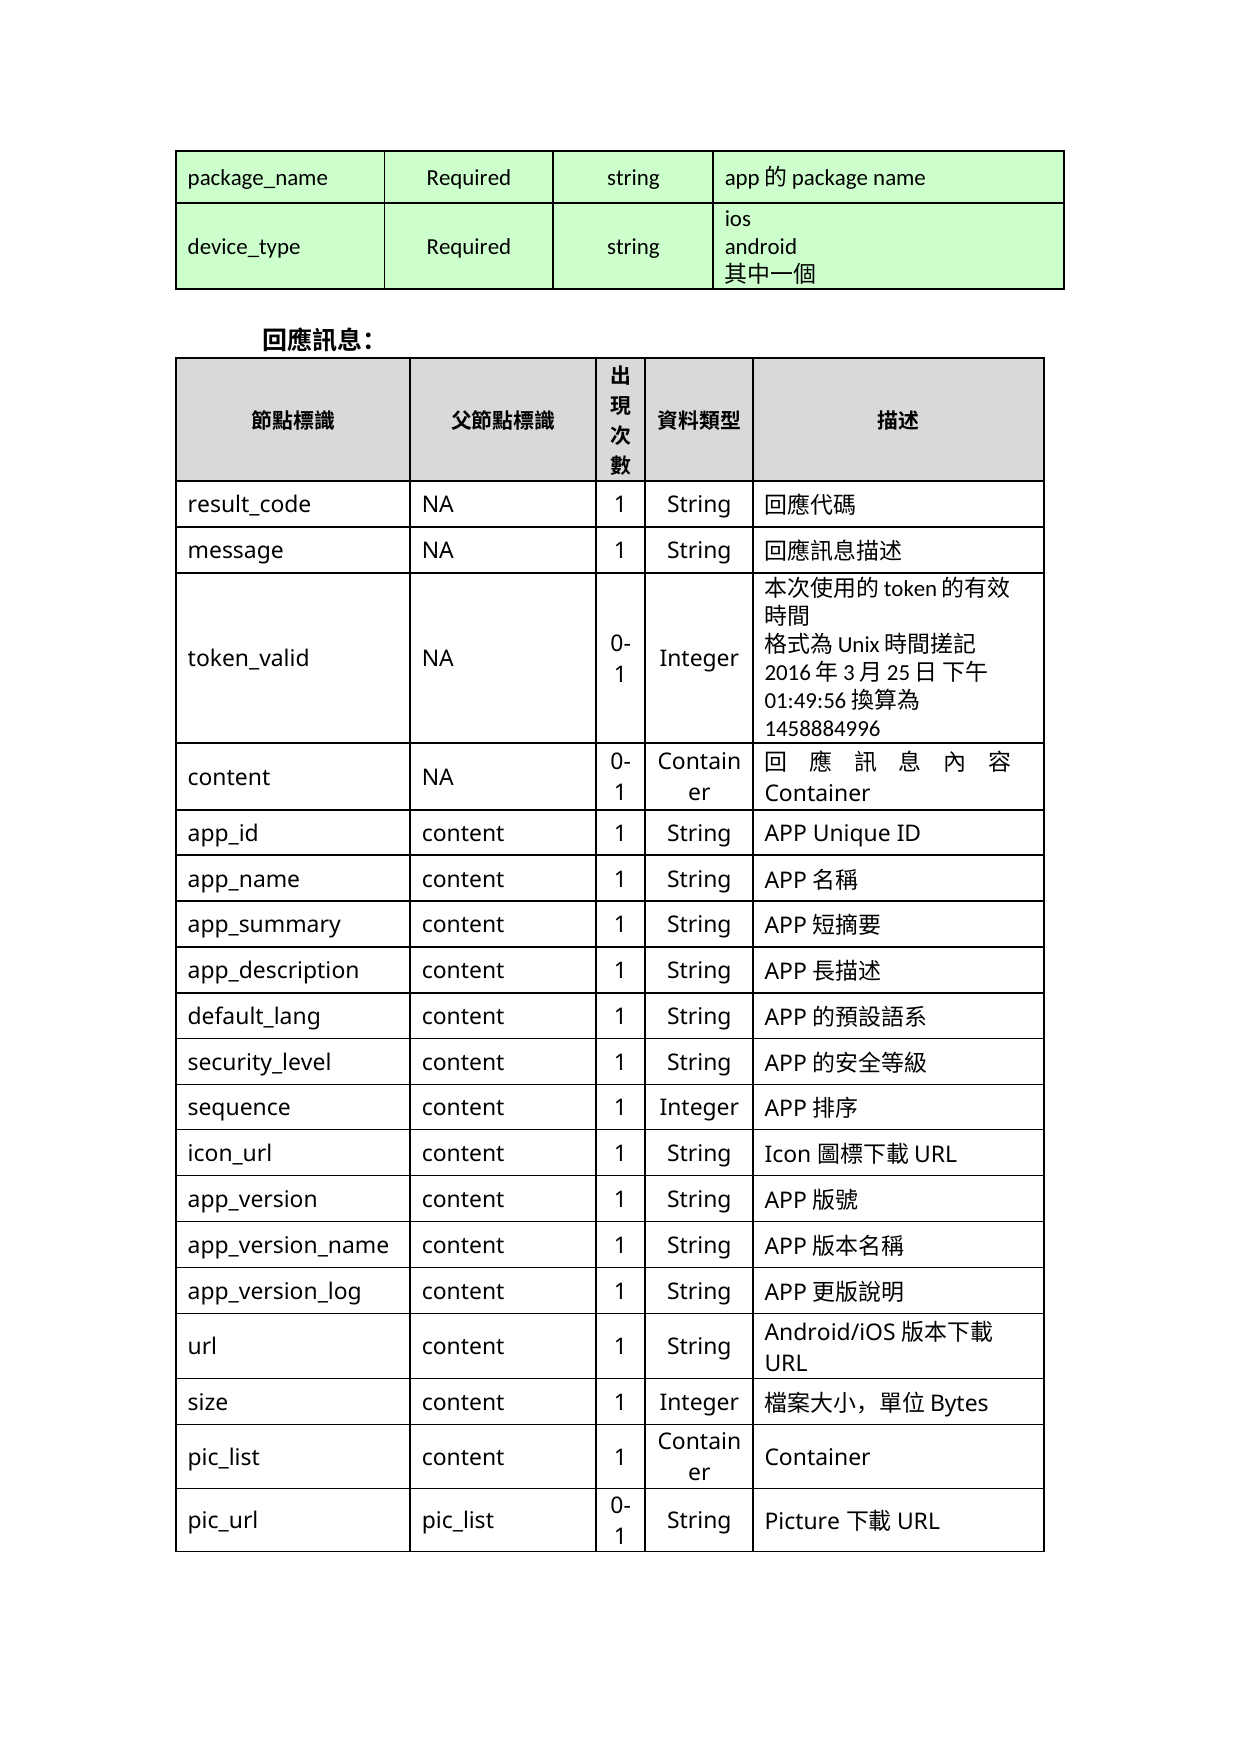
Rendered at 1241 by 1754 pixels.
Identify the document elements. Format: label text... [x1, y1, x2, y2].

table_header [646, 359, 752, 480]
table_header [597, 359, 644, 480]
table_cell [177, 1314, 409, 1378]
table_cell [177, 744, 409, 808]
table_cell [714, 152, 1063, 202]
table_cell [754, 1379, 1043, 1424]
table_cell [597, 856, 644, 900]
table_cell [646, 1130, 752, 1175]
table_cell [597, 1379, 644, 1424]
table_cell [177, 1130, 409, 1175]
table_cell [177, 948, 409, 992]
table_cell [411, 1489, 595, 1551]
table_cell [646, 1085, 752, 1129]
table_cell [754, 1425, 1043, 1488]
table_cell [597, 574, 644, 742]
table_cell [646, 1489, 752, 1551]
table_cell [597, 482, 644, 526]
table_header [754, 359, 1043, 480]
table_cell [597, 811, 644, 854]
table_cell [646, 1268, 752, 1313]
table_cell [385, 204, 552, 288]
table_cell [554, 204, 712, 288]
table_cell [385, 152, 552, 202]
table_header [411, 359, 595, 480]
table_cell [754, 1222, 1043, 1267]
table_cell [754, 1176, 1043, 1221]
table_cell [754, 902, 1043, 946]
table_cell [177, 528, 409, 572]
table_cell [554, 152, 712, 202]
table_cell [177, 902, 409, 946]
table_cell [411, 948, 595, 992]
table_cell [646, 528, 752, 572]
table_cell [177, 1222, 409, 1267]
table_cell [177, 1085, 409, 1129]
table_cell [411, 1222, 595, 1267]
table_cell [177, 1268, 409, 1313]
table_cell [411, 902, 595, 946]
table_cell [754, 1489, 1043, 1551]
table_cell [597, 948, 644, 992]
list 回應訊息： [187, 321, 1053, 357]
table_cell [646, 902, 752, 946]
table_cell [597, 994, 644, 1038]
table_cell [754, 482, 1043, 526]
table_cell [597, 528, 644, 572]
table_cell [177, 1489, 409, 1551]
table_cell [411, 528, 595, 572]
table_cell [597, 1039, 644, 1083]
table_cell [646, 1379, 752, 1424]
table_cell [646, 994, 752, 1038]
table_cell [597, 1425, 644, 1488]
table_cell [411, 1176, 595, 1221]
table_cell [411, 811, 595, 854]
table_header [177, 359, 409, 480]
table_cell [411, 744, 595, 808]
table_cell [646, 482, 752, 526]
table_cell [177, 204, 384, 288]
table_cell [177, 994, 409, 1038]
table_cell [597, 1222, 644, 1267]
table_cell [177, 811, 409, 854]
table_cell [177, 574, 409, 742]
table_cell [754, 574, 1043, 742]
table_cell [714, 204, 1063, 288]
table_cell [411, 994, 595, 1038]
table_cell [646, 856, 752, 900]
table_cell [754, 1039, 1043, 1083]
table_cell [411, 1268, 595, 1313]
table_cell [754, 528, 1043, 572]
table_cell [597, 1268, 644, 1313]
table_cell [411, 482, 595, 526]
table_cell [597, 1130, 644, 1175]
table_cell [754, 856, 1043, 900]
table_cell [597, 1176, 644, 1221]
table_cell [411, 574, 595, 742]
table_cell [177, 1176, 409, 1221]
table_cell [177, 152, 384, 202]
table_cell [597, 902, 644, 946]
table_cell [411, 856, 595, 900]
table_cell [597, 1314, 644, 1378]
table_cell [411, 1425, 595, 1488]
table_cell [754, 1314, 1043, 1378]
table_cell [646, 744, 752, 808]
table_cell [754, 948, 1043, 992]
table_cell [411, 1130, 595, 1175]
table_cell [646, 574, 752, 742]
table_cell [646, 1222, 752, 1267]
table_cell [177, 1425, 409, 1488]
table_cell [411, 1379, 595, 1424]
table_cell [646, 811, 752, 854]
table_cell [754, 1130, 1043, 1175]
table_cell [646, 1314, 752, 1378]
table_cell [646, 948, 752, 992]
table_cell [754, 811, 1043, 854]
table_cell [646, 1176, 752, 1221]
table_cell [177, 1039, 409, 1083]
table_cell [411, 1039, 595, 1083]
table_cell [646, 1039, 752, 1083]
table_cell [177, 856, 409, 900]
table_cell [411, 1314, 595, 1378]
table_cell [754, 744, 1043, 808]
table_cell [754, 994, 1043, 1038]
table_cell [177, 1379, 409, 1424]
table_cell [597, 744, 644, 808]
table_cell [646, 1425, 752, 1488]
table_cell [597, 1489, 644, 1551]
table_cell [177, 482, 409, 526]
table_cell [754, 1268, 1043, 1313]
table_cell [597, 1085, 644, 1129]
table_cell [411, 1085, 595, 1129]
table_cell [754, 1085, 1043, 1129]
